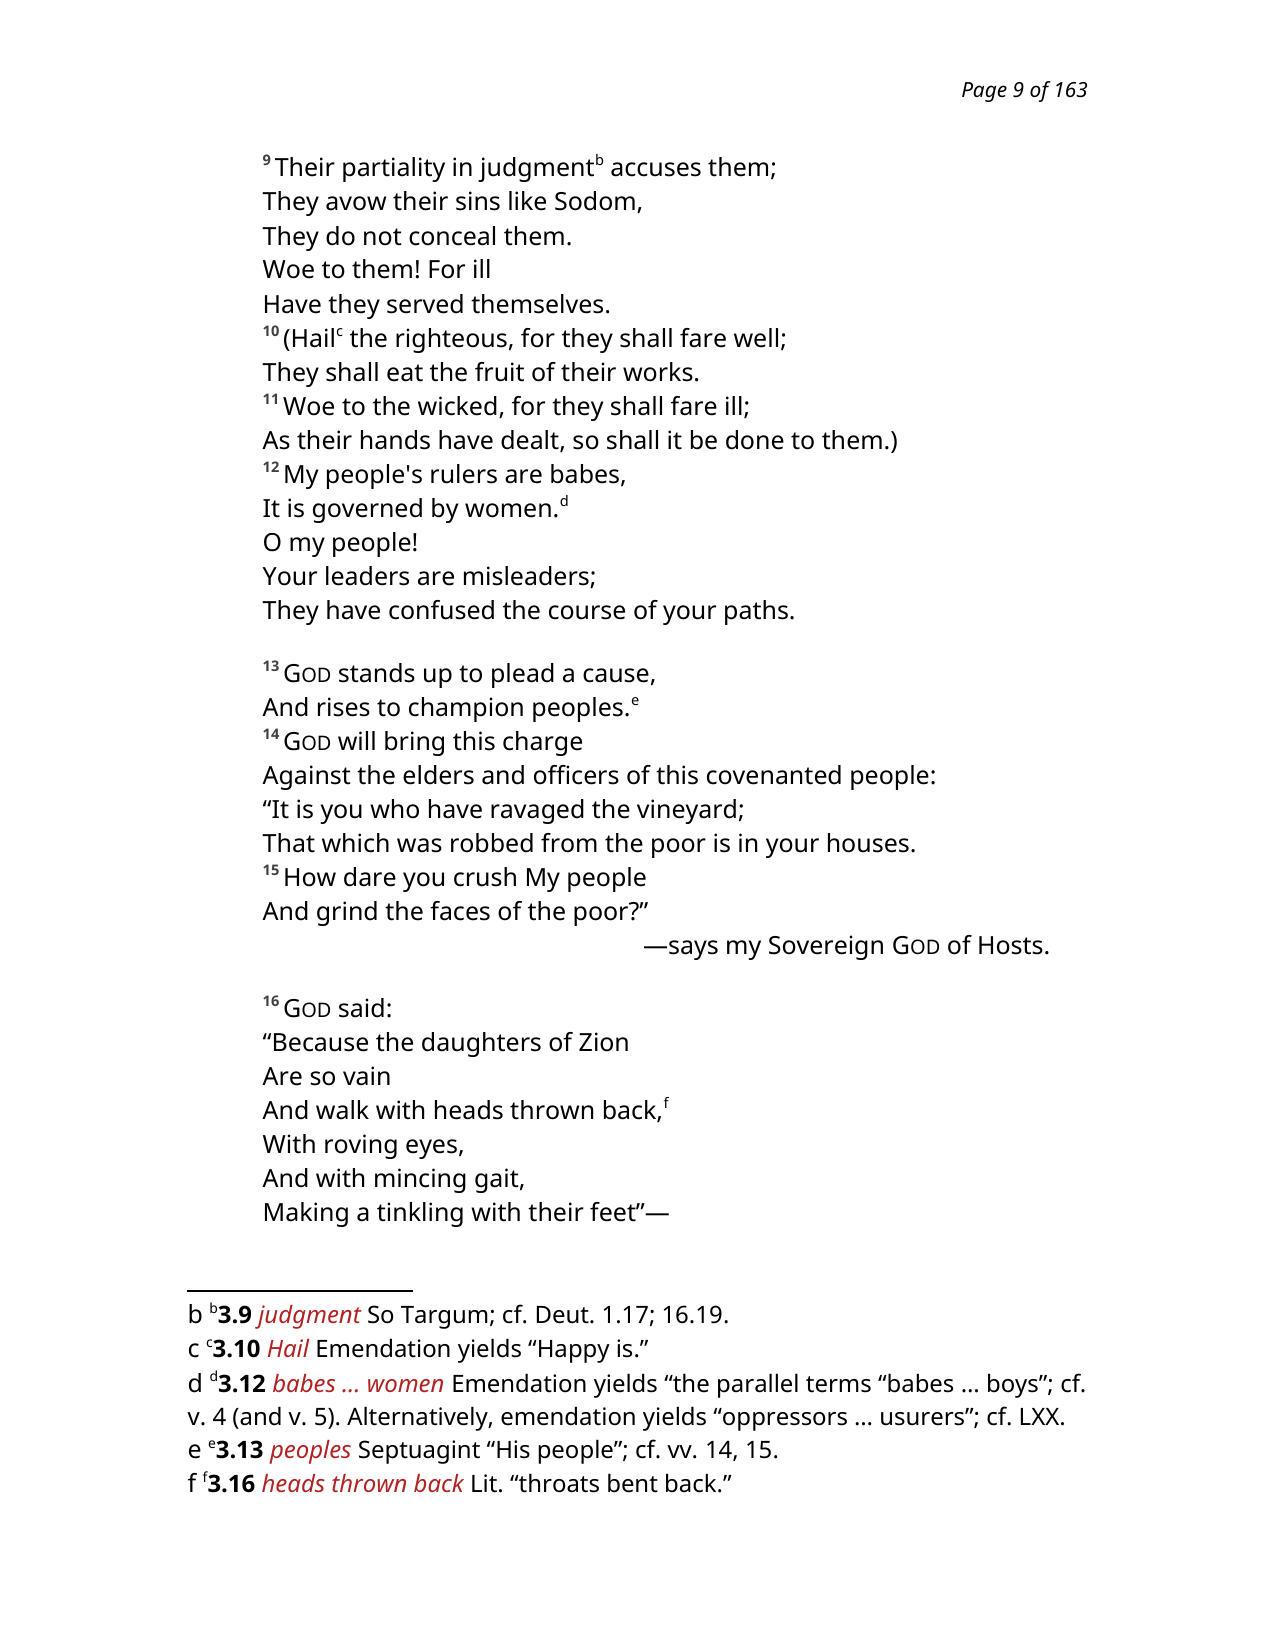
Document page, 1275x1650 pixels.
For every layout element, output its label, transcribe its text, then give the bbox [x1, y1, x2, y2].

text They have confused the course of your paths. [262, 593, 1087, 627]
text And grind the faces of the poor?” [262, 894, 1087, 928]
text Your leaders are misleaders; [262, 559, 1087, 593]
text Making a tinkling with their feet”— [262, 1195, 1087, 1229]
text Are so vain [262, 1058, 1087, 1092]
text 16 God said: [262, 990, 1087, 1024]
text As their hands have dealt, so shall it be done to them.) [262, 422, 1087, 457]
text And rises to champion peoples.e [262, 689, 1087, 723]
text 10 (Hailc the righteous, for they shall fare well; [262, 320, 1087, 354]
text And walk with heads thrown back,f [262, 1092, 1087, 1127]
text With roving eyes, [262, 1127, 1087, 1161]
text “Because the daughters of Zion [262, 1024, 1087, 1058]
text Have they served themselves. [262, 286, 1087, 320]
text —says my Sovereign God of Hosts. [225, 928, 1050, 962]
text “It is you who have ravaged the vineyard; [262, 792, 1087, 826]
text That which was robbed from the poor is in your houses. [262, 826, 1087, 860]
text 12 My people's rulers are babes, [262, 457, 1087, 491]
text 11 Woe to the wicked, for they shall fare ill; [262, 388, 1087, 422]
text Against the elders and officers of this covenanted people: [262, 757, 1087, 792]
text They shall eat the fruit of their works. [262, 354, 1087, 388]
text 15 How dare you crush My people [262, 860, 1087, 894]
text O my people! [262, 525, 1087, 559]
text And with mincing gait, [262, 1161, 1087, 1195]
text 9 Their partiality in judgmentb accuses them; [262, 150, 1087, 184]
text It is governed by women.d [262, 491, 1087, 525]
text 14 God will bring this charge [262, 723, 1087, 757]
text Woe to them! For ill [262, 252, 1087, 286]
text They do not conceal them. [262, 218, 1087, 252]
text They avow their sins like Sodom, [262, 184, 1087, 218]
text 13 God stands up to plead a cause, [262, 655, 1087, 689]
